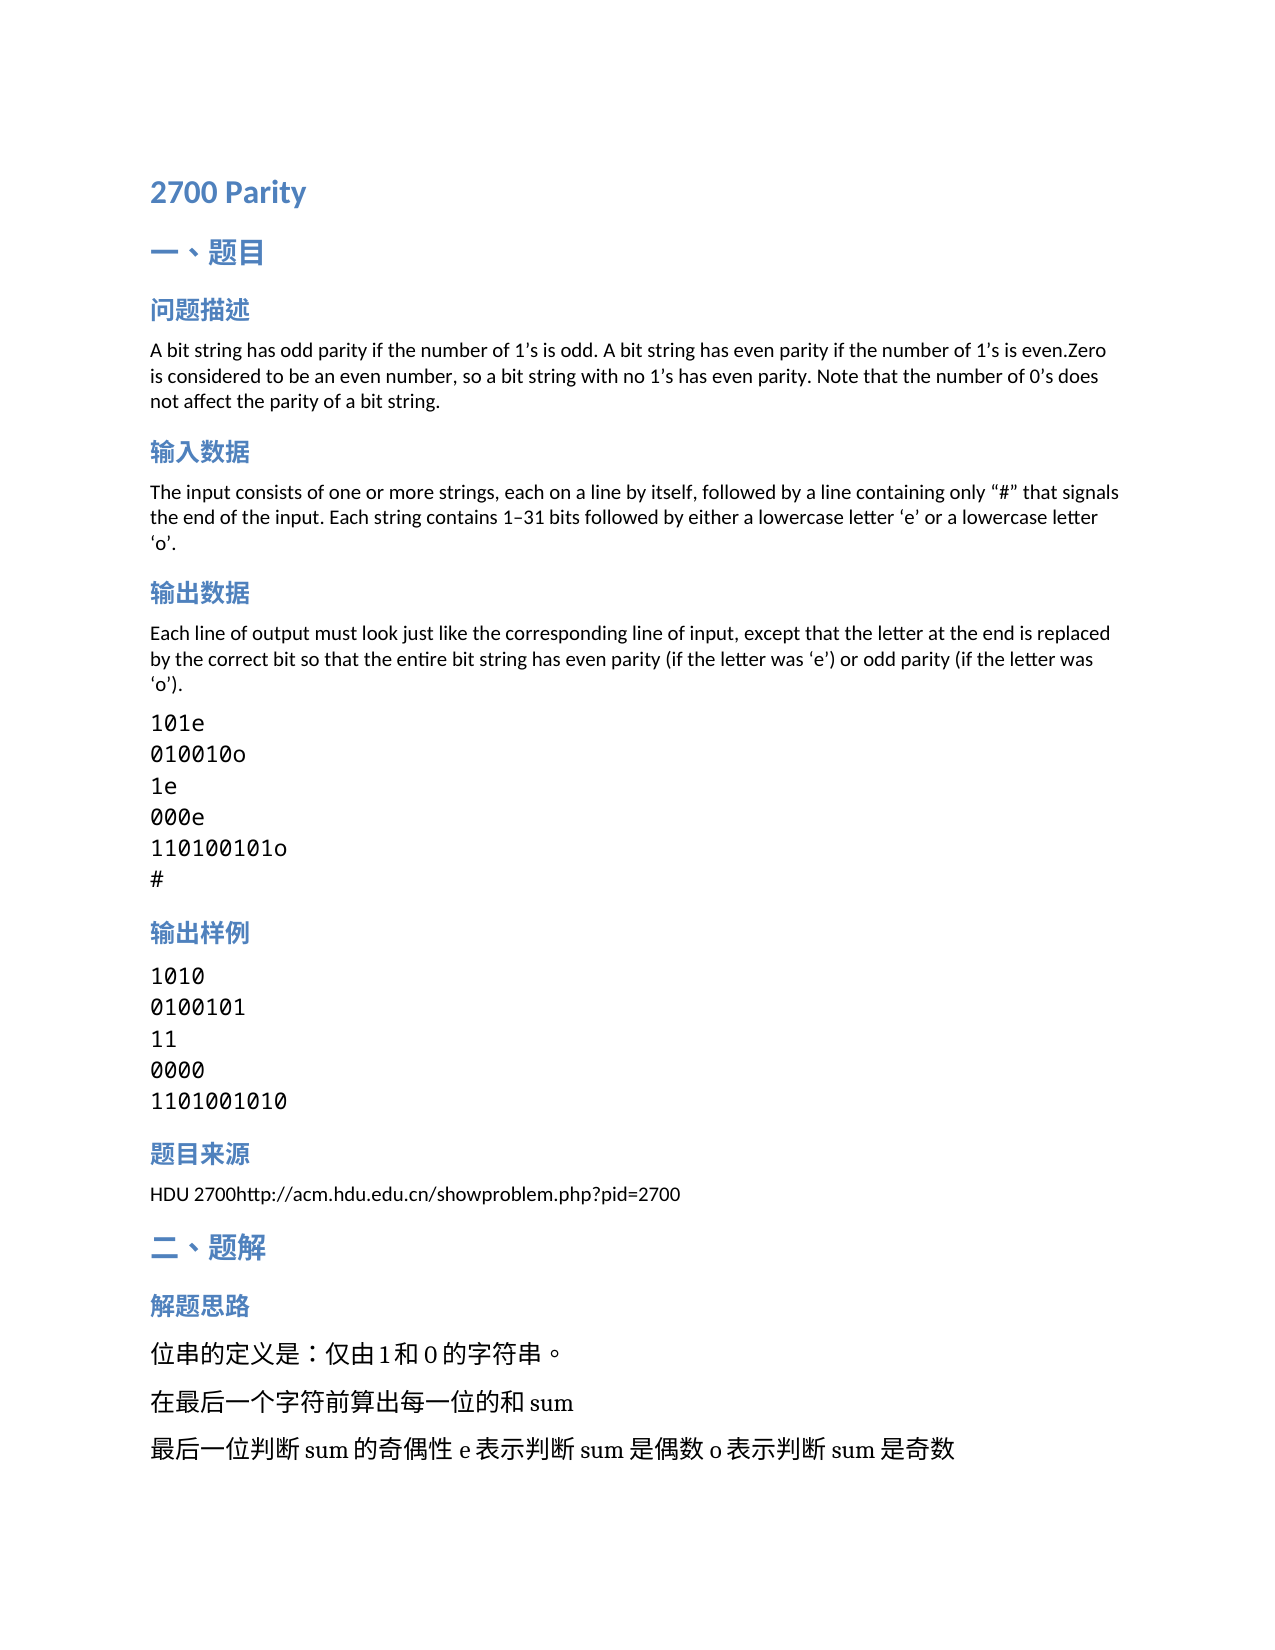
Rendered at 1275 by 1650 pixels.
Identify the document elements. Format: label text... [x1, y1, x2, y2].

subtitle 输出数据 [150, 576, 1125, 610]
text 1010 0100101 11 0000 1101001010 [150, 960, 1125, 1116]
subtitle 解题思路 [150, 1288, 1125, 1322]
text Each line of output must look just like the corresponding line of input, except that the letter at the end is replaced by the correct bit so that the entire bit string has even parity (if the letter was ‘e’) or odd parity (if the letter was ‘o’). [150, 621, 1125, 697]
subtitle 2700 Parity [150, 171, 1125, 212]
subtitle 题目来源 [150, 1137, 1125, 1171]
text 位串的定义是：仅由1和0的字符串。 [150, 1341, 1125, 1370]
text A bit string has odd parity if the number of 1’s is odd. A bit string has even parity if the number of 1’s is even.Zero is considered to be an even number, so a bit string with no 1’s has even parity. Note that the number of 0’s does not affect the parity of a bit string. [150, 337, 1125, 414]
subtitle 问题描述 [150, 293, 1125, 327]
subtitle 输入数据 [150, 434, 1125, 468]
text HDU 2700http://acm.hdu.edu.cn/showproblem.php?pid=2700 [150, 1182, 1125, 1207]
subtitle 输出样例 [150, 916, 1125, 949]
text 101e 010010o 1e 000e 110100101o # [150, 707, 1125, 895]
text 最后一位判断sum的奇偶性 e表示判断sum是偶数 o表示判断sum是奇数 [150, 1436, 1125, 1465]
subtitle 一、题目 [150, 232, 1125, 272]
text 在最后一个字符前算出每一位的和sum [150, 1389, 1125, 1417]
subtitle 二、题解 [150, 1228, 1125, 1267]
text The input consists of one or more strings, each on a line by itself, followed by a line containing only “#” that signals the end of the input. Each string contains 1–31 bits followed by either a lowercase letter ‘e’ or a lowercase letter ‘o’. [150, 479, 1125, 555]
